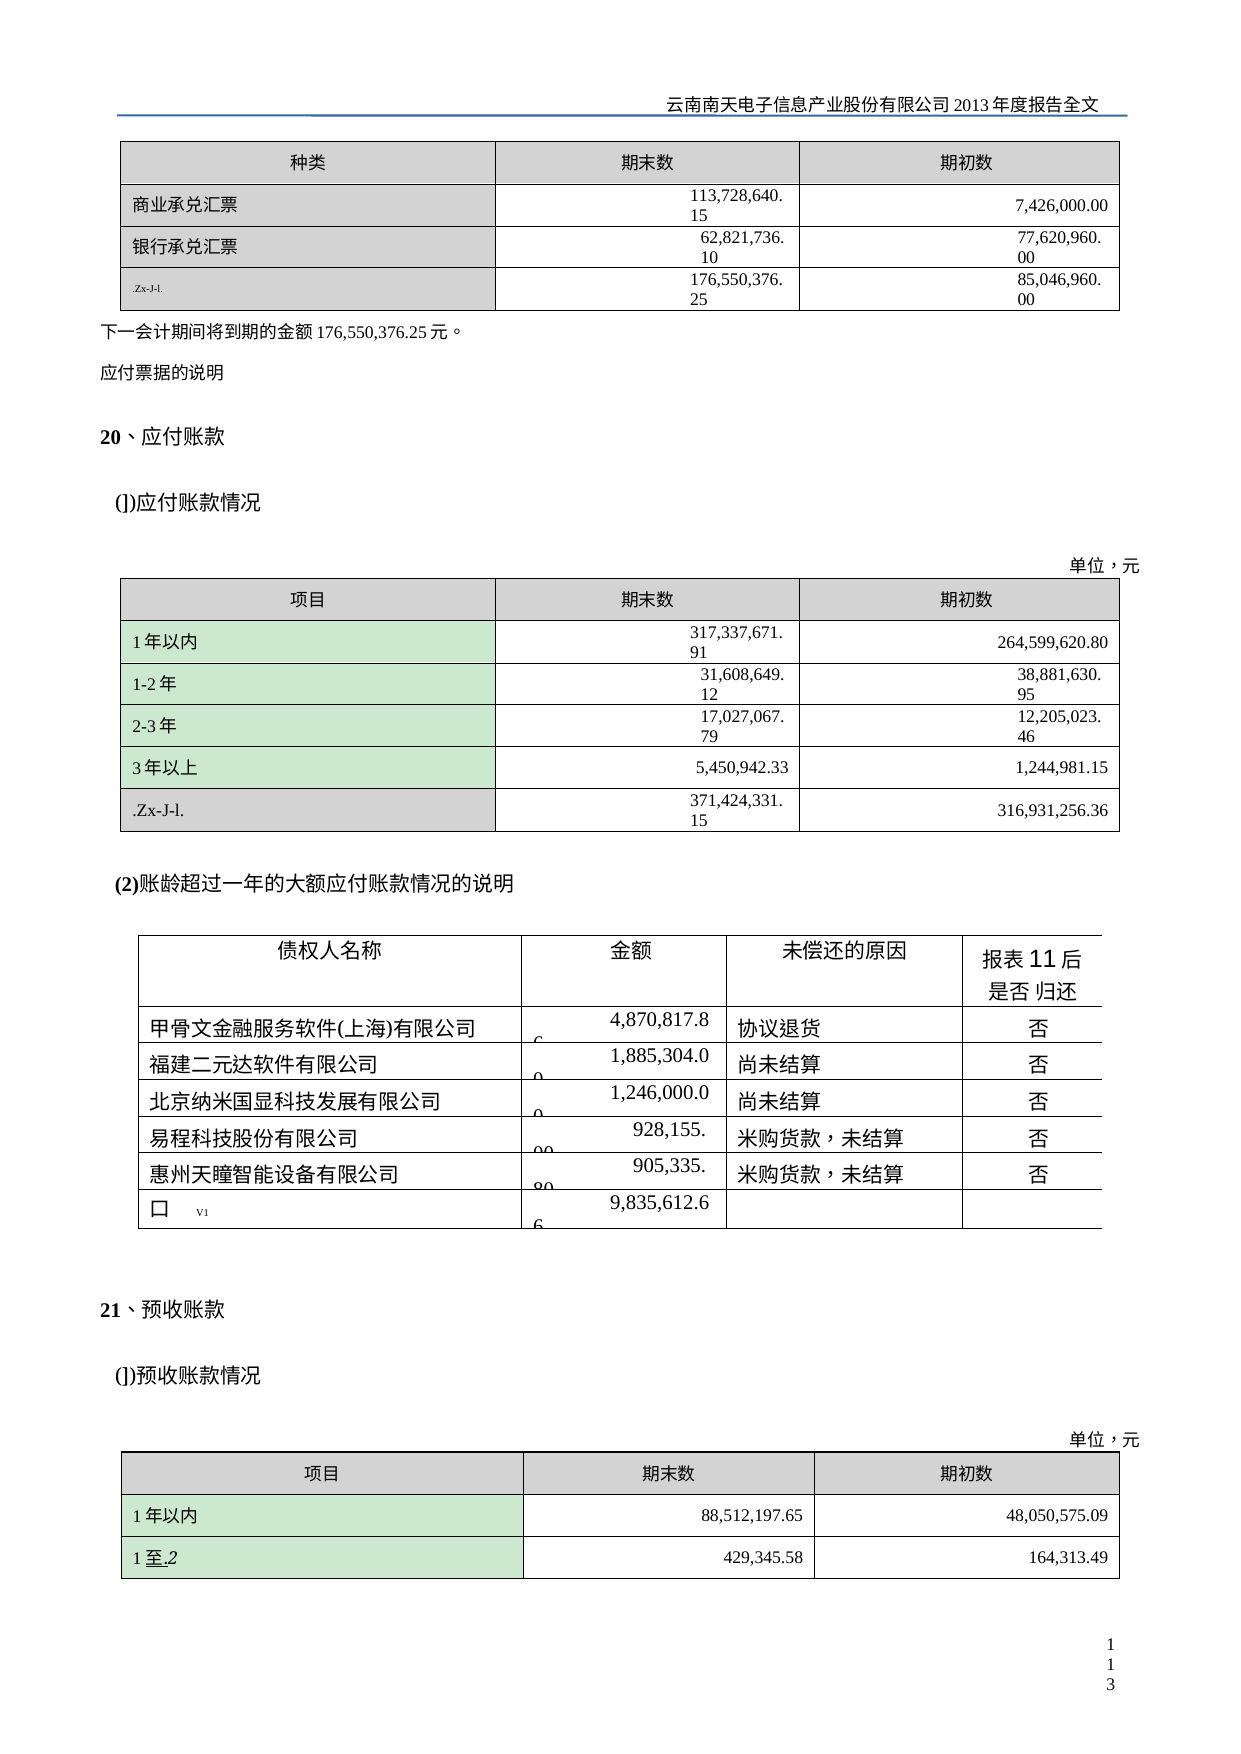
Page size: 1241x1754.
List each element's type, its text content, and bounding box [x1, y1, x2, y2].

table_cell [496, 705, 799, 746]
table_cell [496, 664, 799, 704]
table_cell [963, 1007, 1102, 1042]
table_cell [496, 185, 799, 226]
text 20、应付账款 [100, 422, 1140, 450]
text (])预收账款情况 [100, 1361, 1140, 1390]
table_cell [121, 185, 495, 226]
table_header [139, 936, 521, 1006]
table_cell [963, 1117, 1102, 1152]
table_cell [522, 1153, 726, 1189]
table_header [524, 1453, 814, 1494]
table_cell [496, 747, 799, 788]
text 应付票据的说明 [100, 360, 1140, 384]
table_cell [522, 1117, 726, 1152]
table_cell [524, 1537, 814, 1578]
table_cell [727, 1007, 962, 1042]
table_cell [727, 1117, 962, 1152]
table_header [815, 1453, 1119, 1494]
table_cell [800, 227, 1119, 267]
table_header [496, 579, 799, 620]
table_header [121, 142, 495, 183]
text 下一会计期间将到期的金额176,550,376.25元。 [100, 319, 1140, 343]
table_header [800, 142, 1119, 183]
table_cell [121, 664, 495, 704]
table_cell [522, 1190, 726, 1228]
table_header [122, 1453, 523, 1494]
text (])应付账款情况 [100, 488, 1140, 516]
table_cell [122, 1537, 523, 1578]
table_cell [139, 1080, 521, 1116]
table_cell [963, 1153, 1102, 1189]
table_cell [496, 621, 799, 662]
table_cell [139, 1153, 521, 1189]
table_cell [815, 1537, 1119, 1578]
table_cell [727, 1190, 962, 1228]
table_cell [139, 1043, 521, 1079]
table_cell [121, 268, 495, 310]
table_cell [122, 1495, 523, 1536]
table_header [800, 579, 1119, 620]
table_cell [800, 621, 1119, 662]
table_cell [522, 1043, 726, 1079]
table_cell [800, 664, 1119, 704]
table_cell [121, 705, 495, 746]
text 单位，元 [100, 1427, 1140, 1451]
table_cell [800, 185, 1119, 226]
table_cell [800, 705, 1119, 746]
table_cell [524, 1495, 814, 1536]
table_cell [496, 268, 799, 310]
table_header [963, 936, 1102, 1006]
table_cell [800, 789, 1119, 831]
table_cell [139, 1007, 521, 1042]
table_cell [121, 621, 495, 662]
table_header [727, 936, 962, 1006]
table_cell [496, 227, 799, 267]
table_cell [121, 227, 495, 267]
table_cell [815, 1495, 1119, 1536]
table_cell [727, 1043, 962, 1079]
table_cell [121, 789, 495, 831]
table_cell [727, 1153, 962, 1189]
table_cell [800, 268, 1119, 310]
text 21、预收账款 [100, 1295, 1140, 1324]
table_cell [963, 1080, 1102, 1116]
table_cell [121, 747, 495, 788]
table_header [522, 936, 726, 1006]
text (2)账龄超过一年的大额应付账款情况的说明 [100, 869, 1140, 898]
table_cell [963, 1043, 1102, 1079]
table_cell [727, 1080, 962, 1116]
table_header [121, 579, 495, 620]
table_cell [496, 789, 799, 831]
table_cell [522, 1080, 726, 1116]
text 单位，元 [100, 554, 1140, 578]
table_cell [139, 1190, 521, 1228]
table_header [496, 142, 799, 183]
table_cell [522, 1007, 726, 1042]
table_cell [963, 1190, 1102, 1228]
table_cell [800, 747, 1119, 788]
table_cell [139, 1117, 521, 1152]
